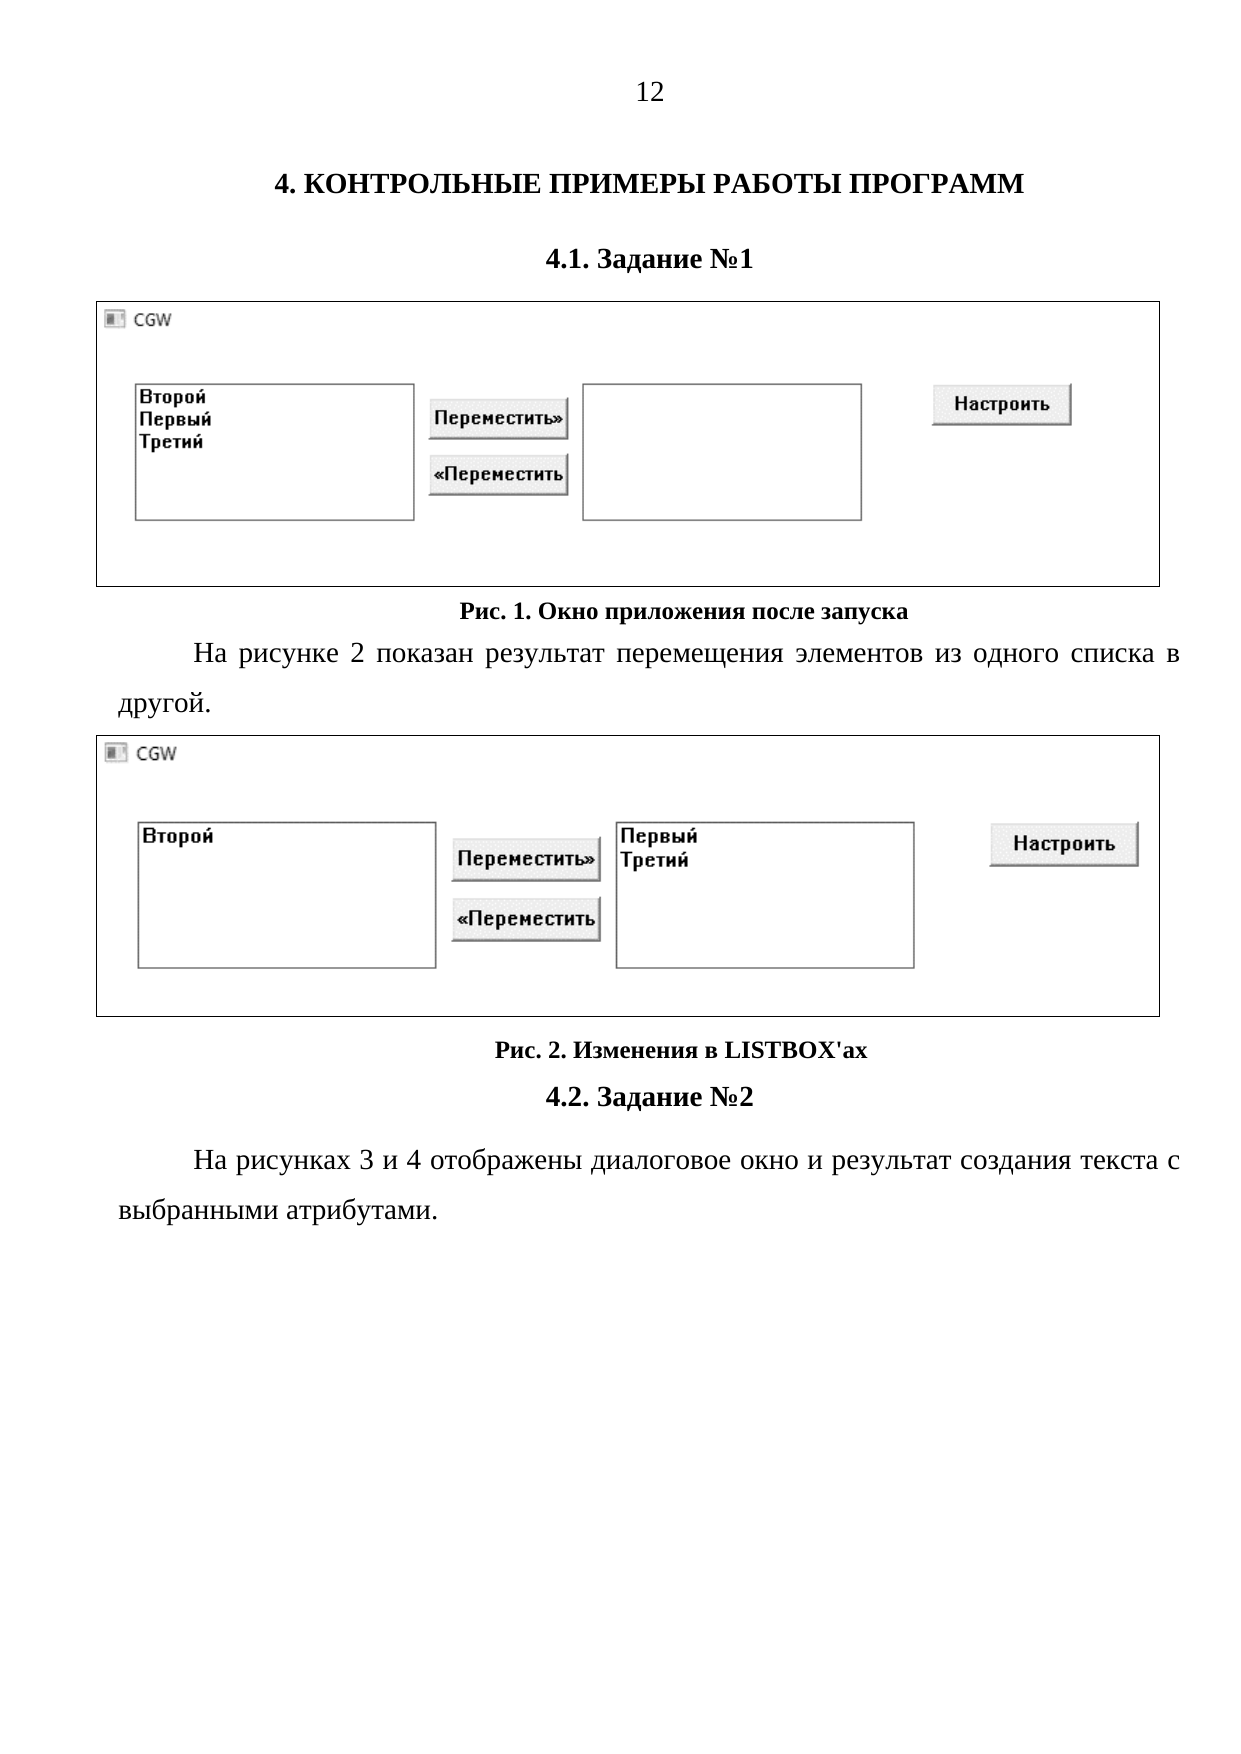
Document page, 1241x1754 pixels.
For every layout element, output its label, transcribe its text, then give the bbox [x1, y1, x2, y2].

subtitle Контрольные примеры работы программ [118, 166, 1181, 199]
picture [97, 736, 1159, 1016]
text На рисунках 3 и 4 отображены диалоговое окно и результат создания текста с выбранными атрибутами. [118, 1142, 1181, 1226]
picture [97, 302, 1159, 586]
subtitle Задание №1 [118, 241, 1181, 275]
